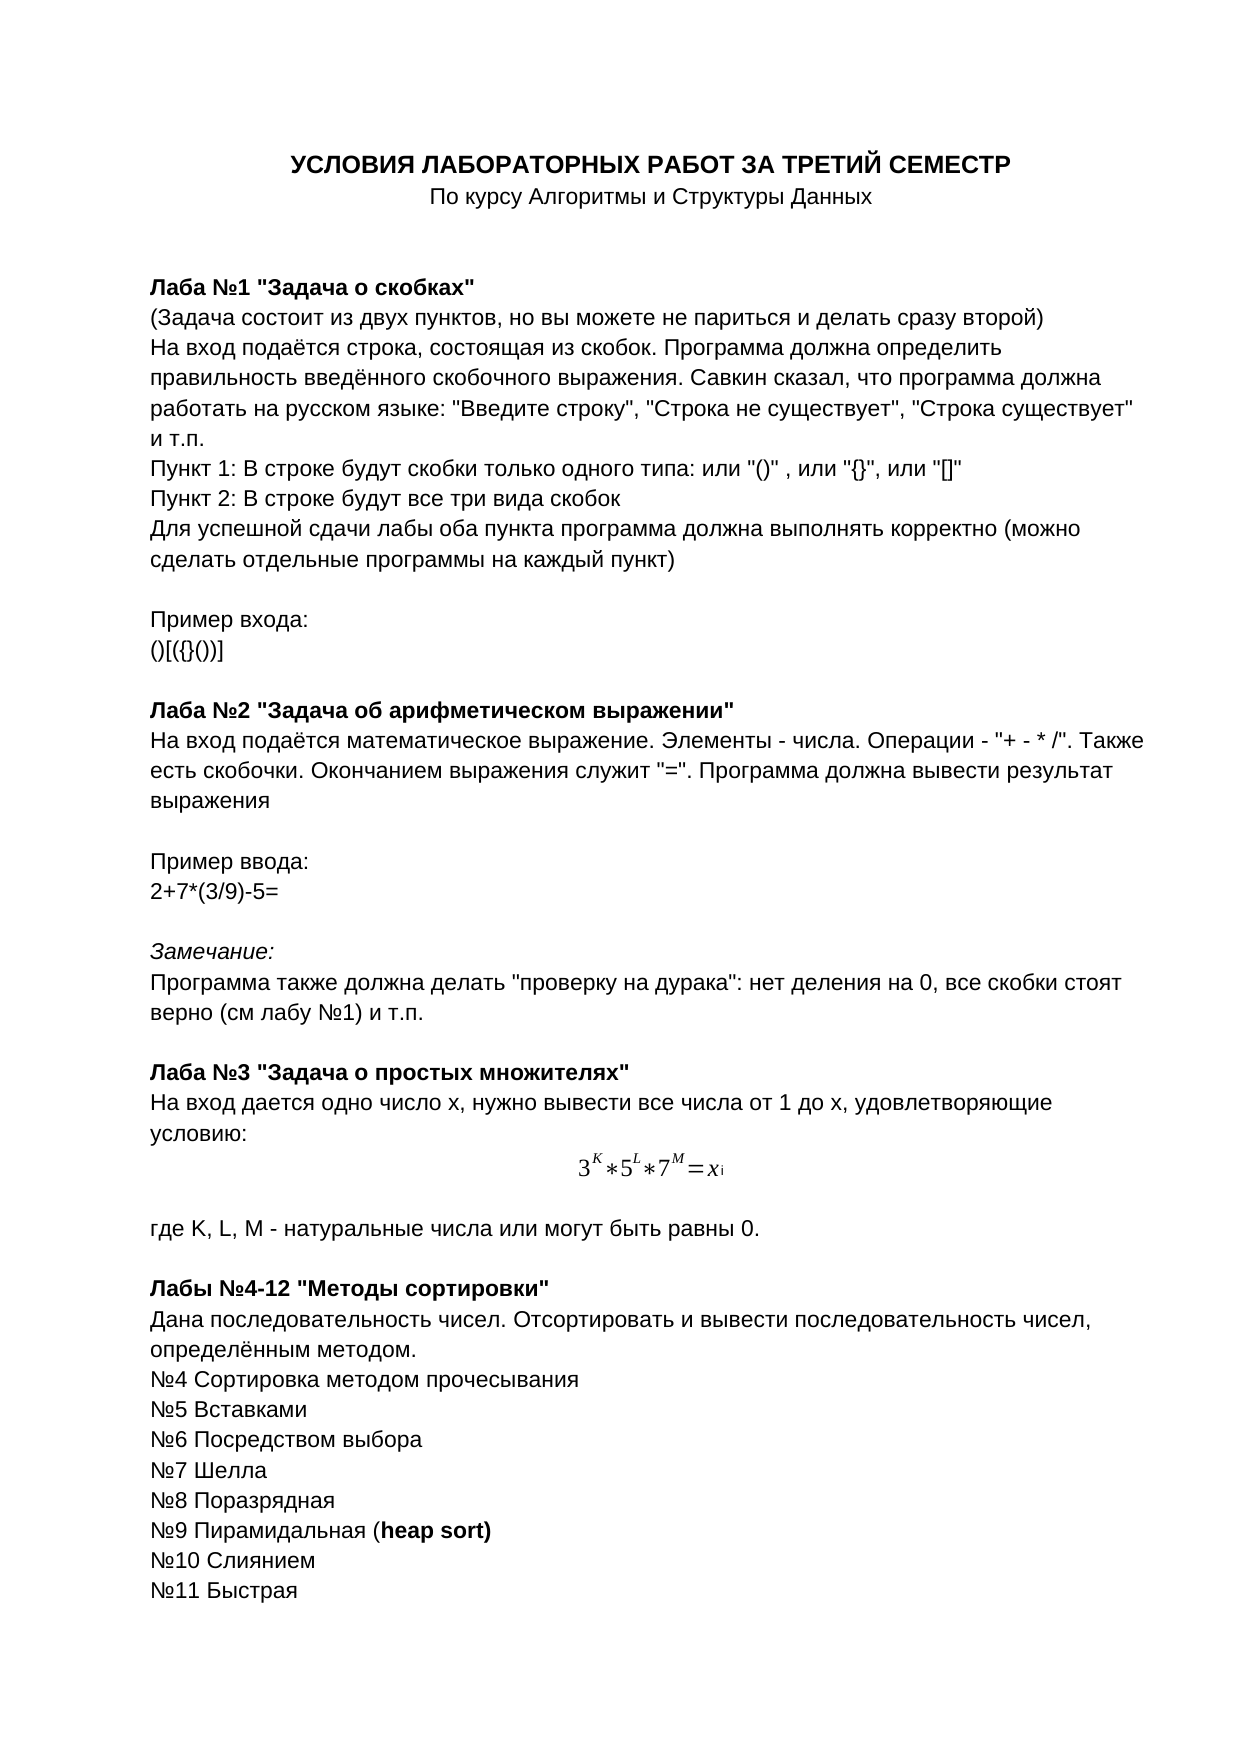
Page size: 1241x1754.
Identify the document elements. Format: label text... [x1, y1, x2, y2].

text Замечание: [150, 938, 1151, 964]
text Пример входа: [150, 606, 1151, 632]
text Пункт 2: В строке будут все три вида скобок [150, 485, 1151, 511]
text На вход подаётся строка, состоящая из скобок. Программа должна определить правильность введённого скобочного выражения. Савкин сказал, что программа должна работать на русском языке: "Введите строку", "Строка не существует", "Строка существует" и т.п. [150, 334, 1151, 451]
text ()[({}())] [150, 636, 1151, 662]
text №9 Пирамидальная (heap sort) [150, 1517, 1151, 1543]
text где K, L, M - натуральные числа или могут быть равны 0. [150, 1215, 1151, 1241]
text На вход дается одно число х, нужно вывести все числа от 1 до х, удовлетворяющие условию: [150, 1089, 1151, 1146]
text №11 Быстрая [150, 1577, 1151, 1604]
text Дана последовательность чисел. Отсортировать и вывести последовательность чисел, определённым методом. [150, 1306, 1151, 1362]
text i [150, 1150, 1151, 1181]
text №7 Шелла [150, 1457, 1151, 1483]
text Пример ввода: [150, 848, 1151, 874]
text (Задача состоит из двух пунктов, но вы можете не париться и делать сразу второй) [150, 304, 1151, 330]
text Лаба №3 "Задача о простых множителях" [150, 1059, 1151, 1085]
text №10 Слиянием [150, 1547, 1151, 1573]
text №5 Вставками [150, 1396, 1151, 1422]
text Программа также должна делать "проверку на дурака": нет деления на 0, все скобки стоят верно (см лабу №1) и т.п. [150, 968, 1151, 1025]
text 2+7*(3/9)-5= [150, 878, 1151, 904]
text №4 Сортировка методом прочесывания [150, 1366, 1151, 1392]
text Лабы №4-12 "Методы сортировки" [150, 1275, 1151, 1302]
text Лаба №2 "Задача об арифметическом выражении" [150, 697, 1151, 723]
text Лаба №1 "Задача о скобках" [150, 274, 1151, 300]
text УСЛОВИЯ ЛАБОРАТОРНЫХ РАБОТ ЗА ТРЕТИЙ СЕМЕСТР [150, 150, 1151, 179]
text Для успешной сдачи лабы оба пункта программа должна выполнять корректно (можно сделать отдельные программы на каждый пункт) [150, 515, 1151, 572]
text №8 Поразрядная [150, 1487, 1151, 1513]
text По курсу Алгоритмы и Структуры Данных [150, 183, 1151, 209]
text На вход подаётся математическое выражение. Элементы - числа. Операции - "+ - * /". Также есть скобочки. Окончанием выражения служит "=". Программа должна вывести результат выражения [150, 727, 1151, 813]
text №6 Посредством выбора [150, 1426, 1151, 1453]
text Пункт 1: В строке будут скобки только одного типа: или "()" , или "{}", или "[]" [150, 455, 1151, 481]
